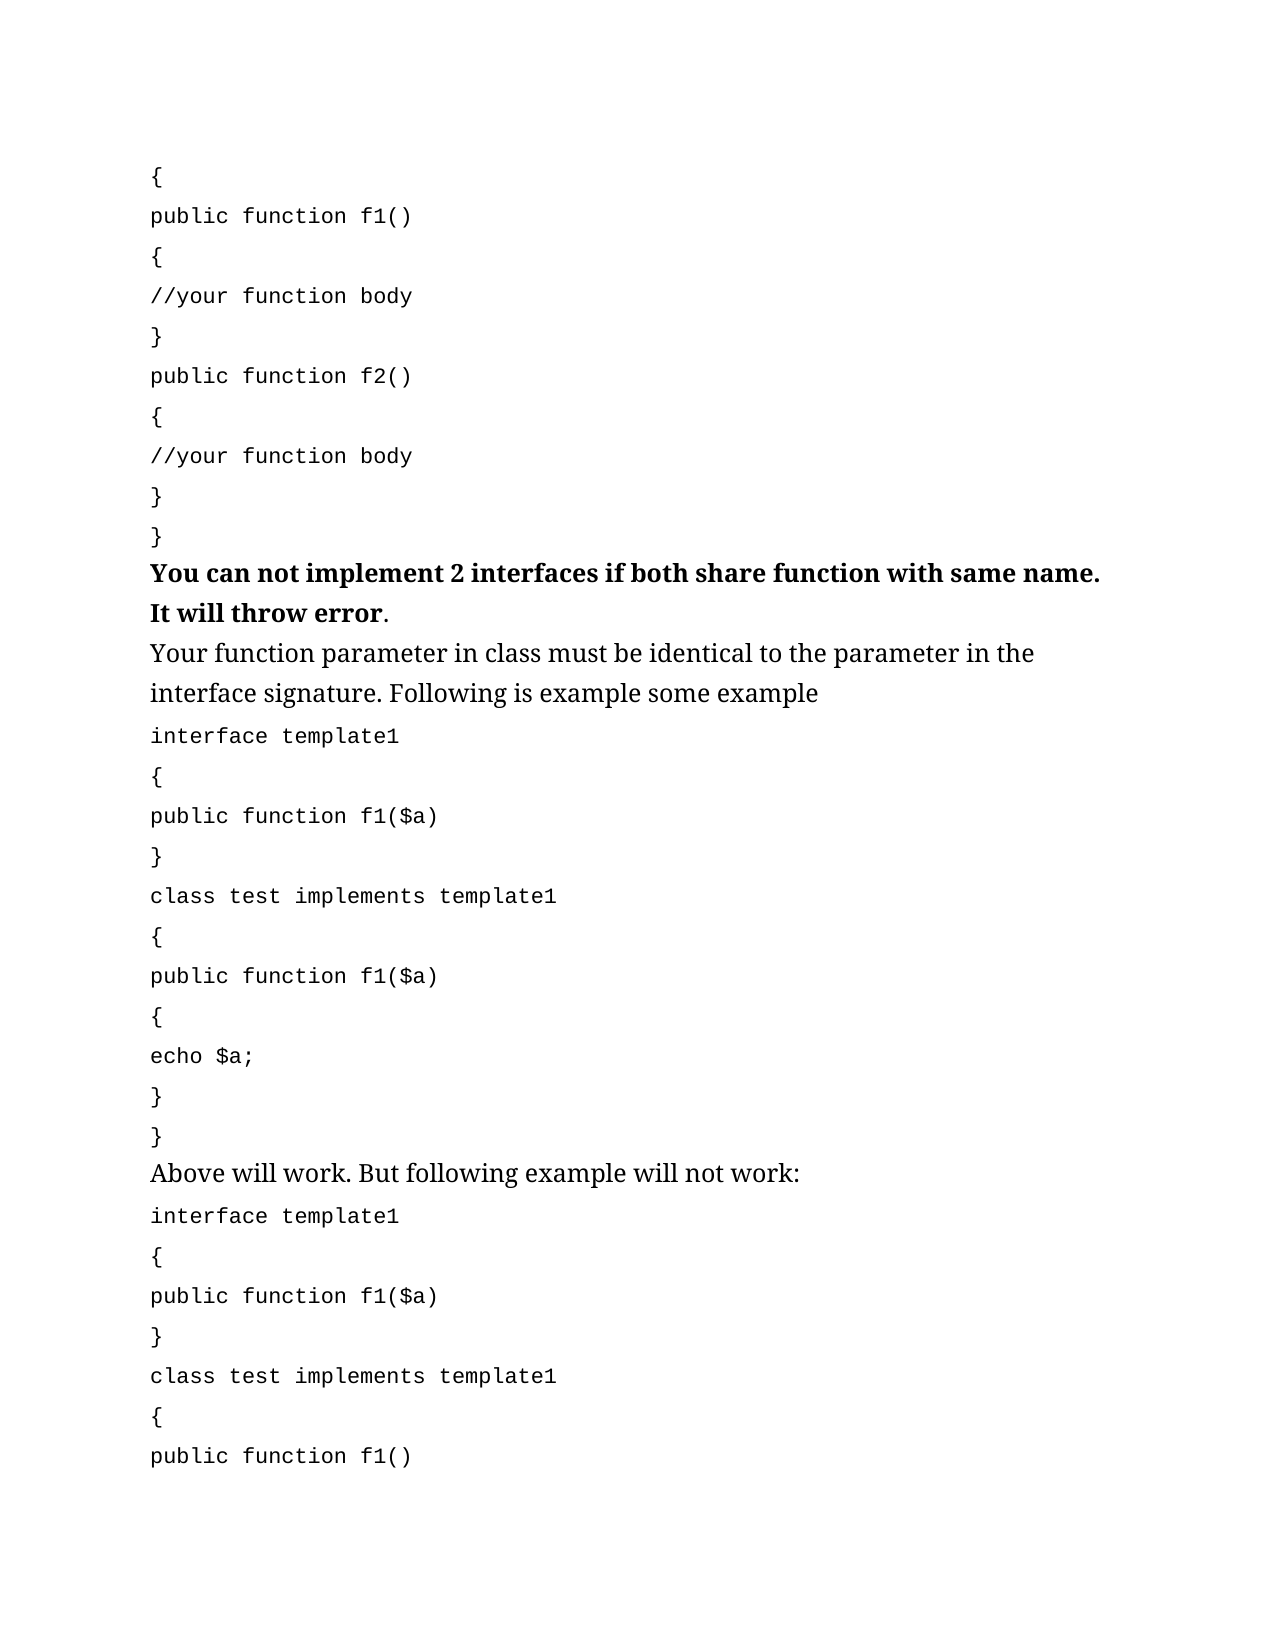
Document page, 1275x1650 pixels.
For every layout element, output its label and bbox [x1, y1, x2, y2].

text [150, 150, 1125, 630]
text [150, 630, 1125, 1470]
